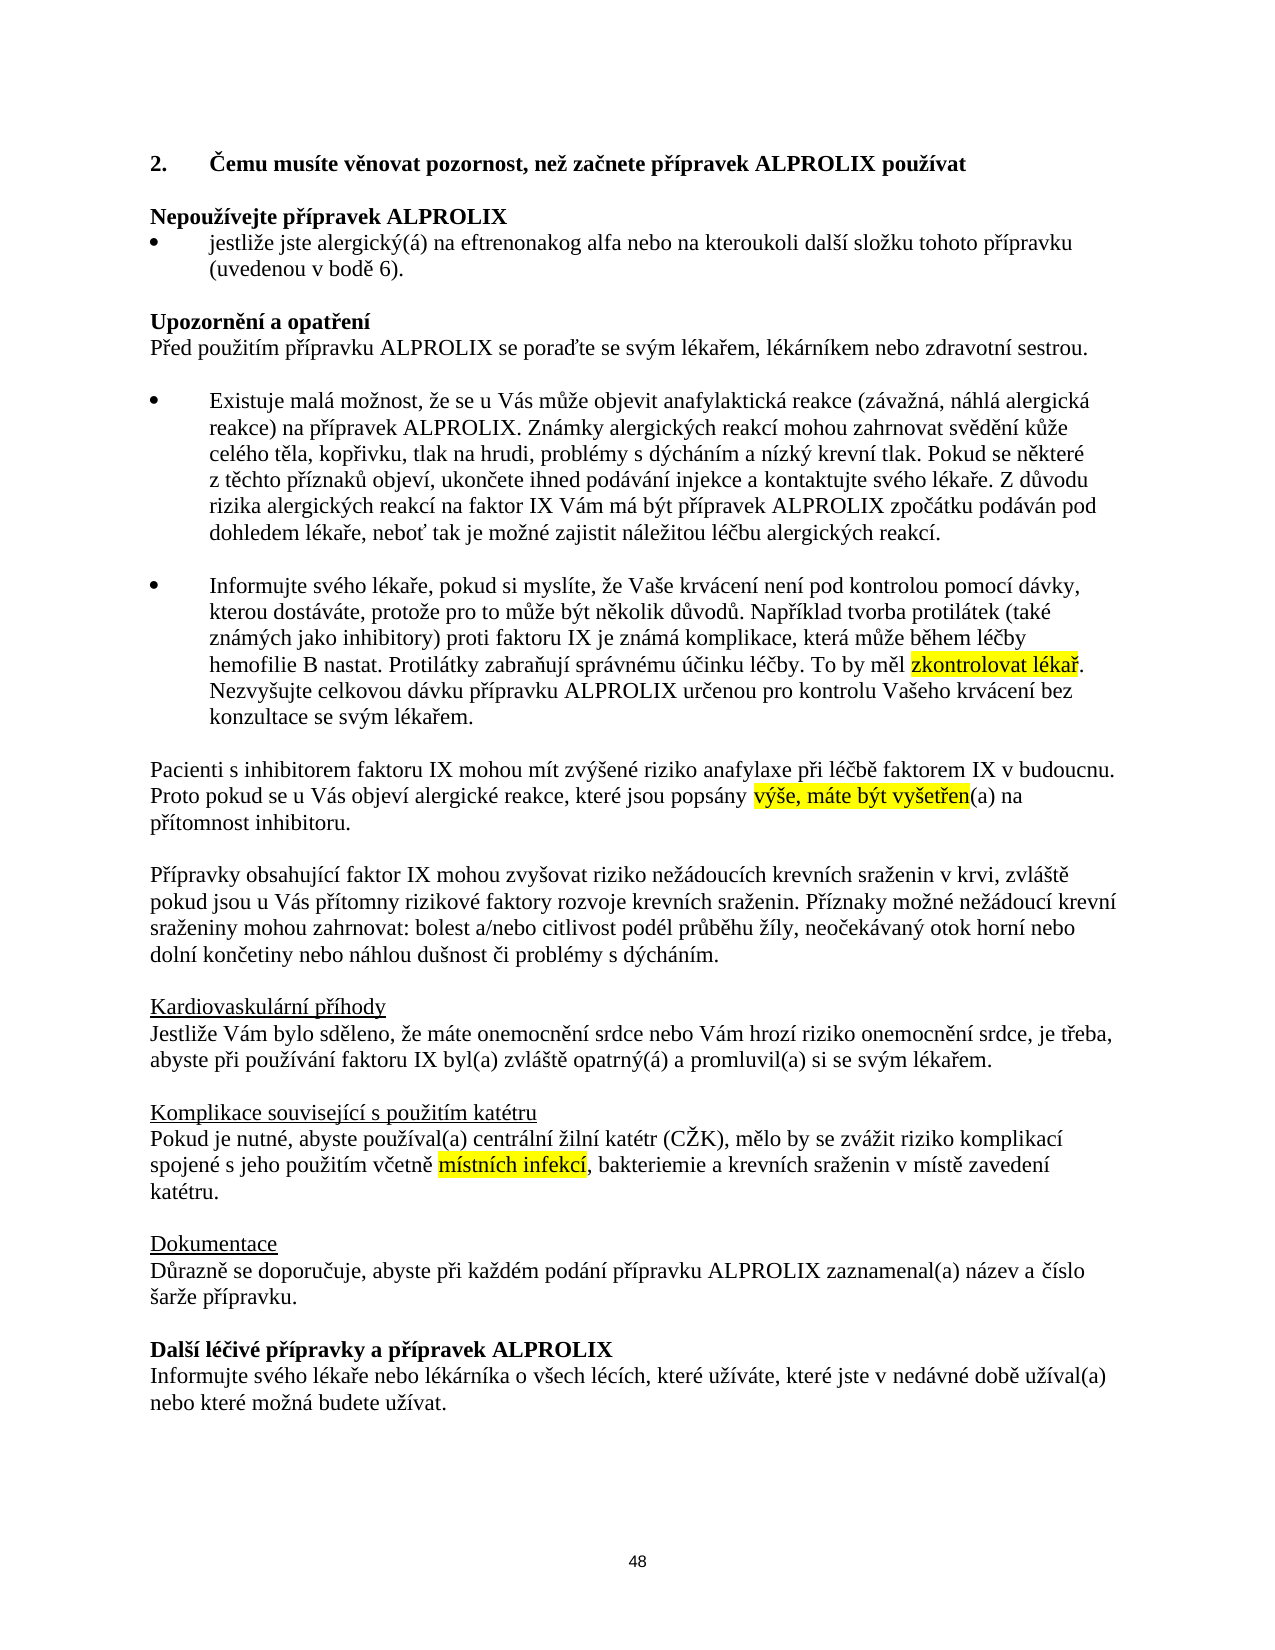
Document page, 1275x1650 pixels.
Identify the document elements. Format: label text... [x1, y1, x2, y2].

text Dokumentace [150, 1231, 1125, 1257]
text Důrazně se doporučuje, abyste při každém podání přípravku ALPROLIX zaznamenal(a) název a číslo šarže přípravku. [150, 1257, 1125, 1309]
text Přípravky obsahující faktor IX mohou zvyšovat riziko nežádoucích krevních sraženin v krvi, zvláště pokud jsou u Vás přítomny rizikové faktory rozvoje krevních sraženin. Příznaky možné nežádoucí krevní sraženiny mohou zahrnovat: bolest a/nebo citlivost podél průběhu žíly, neočekávaný otok horní nebo dolní končetiny nebo náhlou dušnost či problémy s dýcháním. [150, 862, 1125, 967]
text Nepoužívejte přípravek ALPROLIX [150, 203, 1125, 229]
text Další léčivé přípravky a přípravek ALPROLIX [150, 1336, 1125, 1362]
text Před použitím přípravku ALPROLIX se poraďte se svým lékařem, lékárníkem nebo zdravotní sestrou. [150, 334, 1125, 361]
text Kardiovaskulární příhody [150, 993, 1125, 1020]
list 2. Čemu musíte věnovat pozornost, než začnete přípravek ALPROLIX používat [150, 150, 1125, 176]
text Pacienti s inhibitorem faktoru IX mohou mít zvýšené riziko anafylaxe při léčbě faktorem IX v budoucnu. Proto pokud se u Vás objeví alergické reakce, které jsou popsány výše, máte být vyšetřen(a) na přítomnost inhibitoru. [150, 756, 1125, 835]
text Pokud je nutné, abyste používal(a) centrální žilní katétr (CŽK), mělo by se zvážit riziko komplikací spojené s jeho použitím včetně místních infekcí, bakteriemie a krevních sraženin v místě zavedení katétru. [150, 1125, 1125, 1204]
text Informujte svého lékaře nebo lékárníka o všech lécích, které užíváte, které jste v nedávné době užíval(a) nebo které možná budete užívat. [150, 1362, 1125, 1415]
text Upozornění a opatření [150, 308, 1125, 334]
list Existuje malá možnost, že se u Vás může objevit anafylaktická reakce (závažná, náhlá alergická reakce) na přípravek ALPROLIX. Známky alergických reakcí mohou zahrnovat svědění kůže celého těla, kopřivku, tlak na hrudi, problémy s dýcháním a nízký krevní tlak. Pokud se některé z těchto příznaků objeví, ukončete ihned podávání injekce a kontaktujte svého lékaře. Z důvodu rizika alergických reakcí na faktor IX Vám má být přípravek ALPROLIX zpočátku podáván pod dohledem lékaře, neboť tak je možné zajistit náležitou léčbu alergických reakcí. [150, 387, 1125, 545]
text Jestliže Vám bylo sděleno, že máte onemocnění srdce nebo Vám hrozí riziko onemocnění srdce, je třeba, abyste při používání faktoru IX byl(a) zvláště opatrný(á) a promluvil(a) si se svým lékařem. [150, 1020, 1125, 1072]
list Informujte svého lékaře, pokud si myslíte, že Vaše krvácení není pod kontrolou pomocí dávky, kterou dostáváte, protože pro to může být několik důvodů. Například tvorba protilátek (také známých jako inhibitory) proti faktoru IX je známá komplikace, která může během léčby hemofilie B nastat. Protilátky zabraňují správnému účinku léčby. To by měl zkontrolovat lékař. Nezvyšujte celkovou dávku přípravku ALPROLIX určenou pro kontrolu Vašeho krvácení bez konzultace se svým lékařem. [150, 572, 1125, 730]
list jestliže jste alergický(á) na eftrenonakog alfa nebo na kteroukoli další složku tohoto přípravku (uvedenou v bodě 6). [150, 229, 1125, 282]
text Komplikace související s použitím katétru [150, 1099, 1125, 1125]
